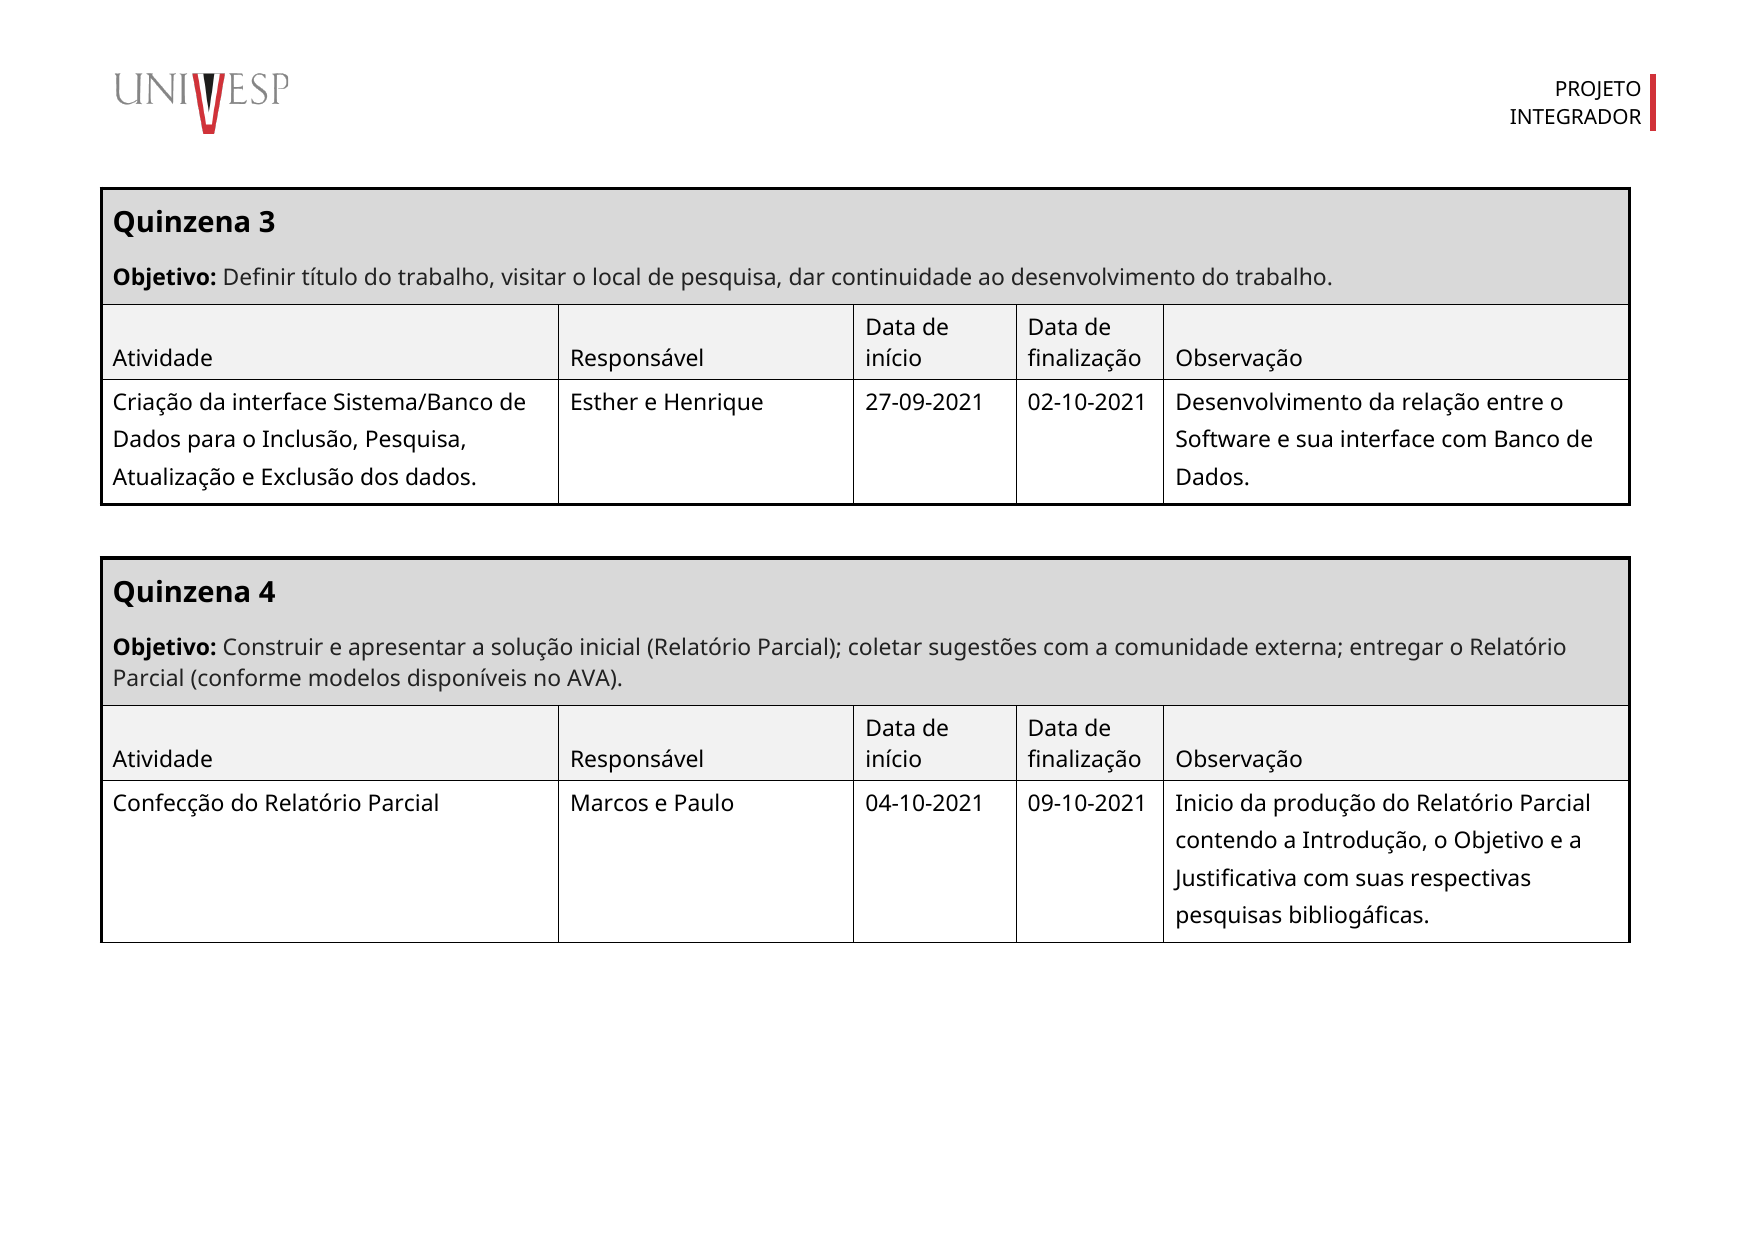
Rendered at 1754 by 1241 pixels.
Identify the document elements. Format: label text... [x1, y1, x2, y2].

table_cell Criação da interface Sistema/Banco de Dados para o Inclusão, Pesquisa, Atualização e Exclusão dos dados. [103, 380, 558, 503]
table_cell Data de início [854, 305, 1016, 379]
table_cell Atividade [103, 706, 558, 780]
table_cell Data de início [854, 706, 1016, 780]
table_cell 04-10-2021 [854, 781, 1016, 942]
table_header Quinzena 3 Objetivo: Definir título do trabalho, visitar o local de pesquisa, dar continuidade ao desenvolvimento do trabalho. [103, 190, 1628, 304]
table_cell Data de finalização [1017, 305, 1163, 379]
table_cell Data de finalização [1017, 706, 1163, 780]
table_cell Observação [1164, 305, 1628, 379]
table_cell Esther e Henrique [559, 380, 853, 503]
table_header Quinzena 4 Objetivo: Construir e apresentar a solução inicial (Relatório Parcial); coletar sugestões com a comunidade externa; entregar o Relatório Parcial (conforme modelos disponíveis no AVA). [103, 560, 1628, 705]
table_cell Confecção do Relatório Parcial [103, 781, 558, 942]
table_cell Observação [1164, 706, 1628, 780]
picture [114, 73, 289, 134]
table_cell Responsável [559, 706, 853, 780]
table_cell 27-09-2021 [854, 380, 1016, 503]
table_cell 02-10-2021 [1017, 380, 1163, 503]
table_cell Inicio da produção do Relatório Parcial contendo a Introdução, o Objetivo e a Justificativa com suas respectivas pesquisas bibliogáficas. [1164, 781, 1628, 942]
table_cell Responsável [559, 305, 853, 379]
table_cell Marcos e Paulo [559, 781, 853, 942]
table_cell Atividade [103, 305, 558, 379]
table_cell Desenvolvimento da relação entre o Software e sua interface com Banco de Dados. [1164, 380, 1628, 503]
table_cell 09-10-2021 [1017, 781, 1163, 942]
